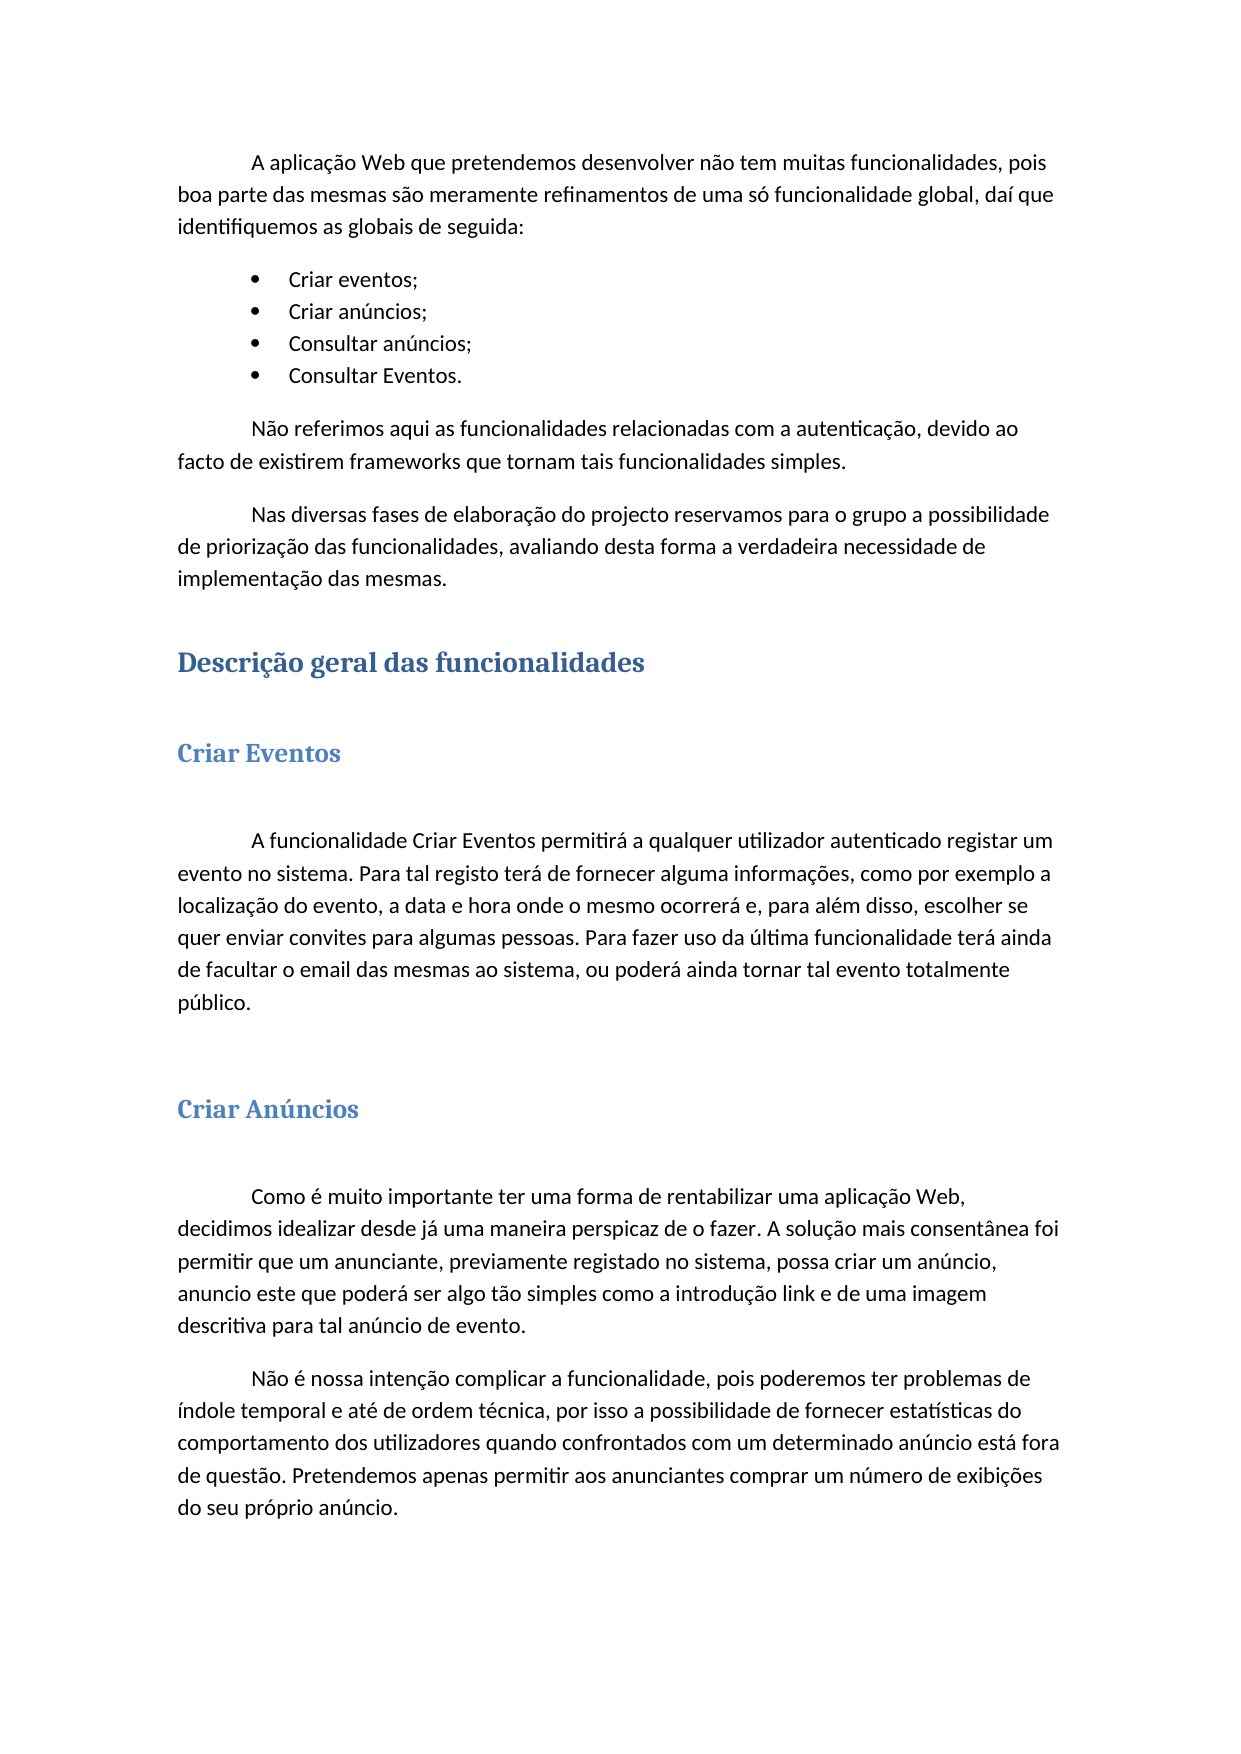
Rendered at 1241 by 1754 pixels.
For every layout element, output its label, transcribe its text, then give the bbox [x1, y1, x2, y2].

list Consultar Eventos. [251, 362, 1063, 389]
text A funcionalidade Criar Eventos permitirá a qualquer utilizador autenticado registar um evento no sistema. Para tal registo terá de fornecer alguma informações, como por exemplo a localização do evento, a data e hora onde o mesmo ocorrerá e, para além disso, escolher se quer enviar convites para algumas pessoas. Para fazer uso da última funcionalidade terá ainda de facultar o email das mesmas ao sistema, ou poderá ainda tornar tal evento totalmente público. [177, 827, 1063, 1016]
subtitle Criar Anúncios [177, 1094, 1063, 1125]
text Não referimos aqui as funcionalidades relacionadas com a autenticação, devido ao facto de existirem frameworks que tornam tais funcionalidades simples. [177, 414, 1063, 475]
list Criar anúncios; [251, 297, 1063, 325]
text Nas diversas fases de elaboração do projecto reservamos para o grupo a possibilidade de priorização das funcionalidades, avaliando desta forma a verdadeira necessidade de implementação das mesmas. [177, 500, 1063, 592]
text Não é nossa intenção complicar a funcionalidade, pois poderemos ter problemas de índole temporal e até de ordem técnica, por isso a possibilidade de fornecer estatísticas do comportamento dos utilizadores quando confrontados com um determinado anúncio está fora de questão. Pretendemos apenas permitir aos anunciantes comprar um número de exibições do seu próprio anúncio. [177, 1364, 1063, 1521]
list Consultar anúncios; [251, 329, 1063, 357]
text A aplicação Web que pretendemos desenvolver não tem muitas funcionalidades, pois boa parte das mesmas são meramente refinamentos de uma só funcionalidade global, daí que identifiquemos as globais de seguida: [177, 148, 1063, 240]
subtitle Criar Eventos [177, 738, 1063, 769]
text Como é muito importante ter uma forma de rentabilizar uma aplicação Web, decidimos idealizar desde já uma maneira perspicaz de o fazer. A solução mais consentânea foi permitir que um anunciante, previamente registado no sistema, possa criar um anúncio, anuncio este que poderá ser algo tão simples como a introdução link e de uma imagem descritiva para tal anúncio de evento. [177, 1182, 1063, 1339]
list Criar eventos; [251, 265, 1063, 293]
subtitle Descrição geral das funcionalidades [177, 646, 1063, 680]
